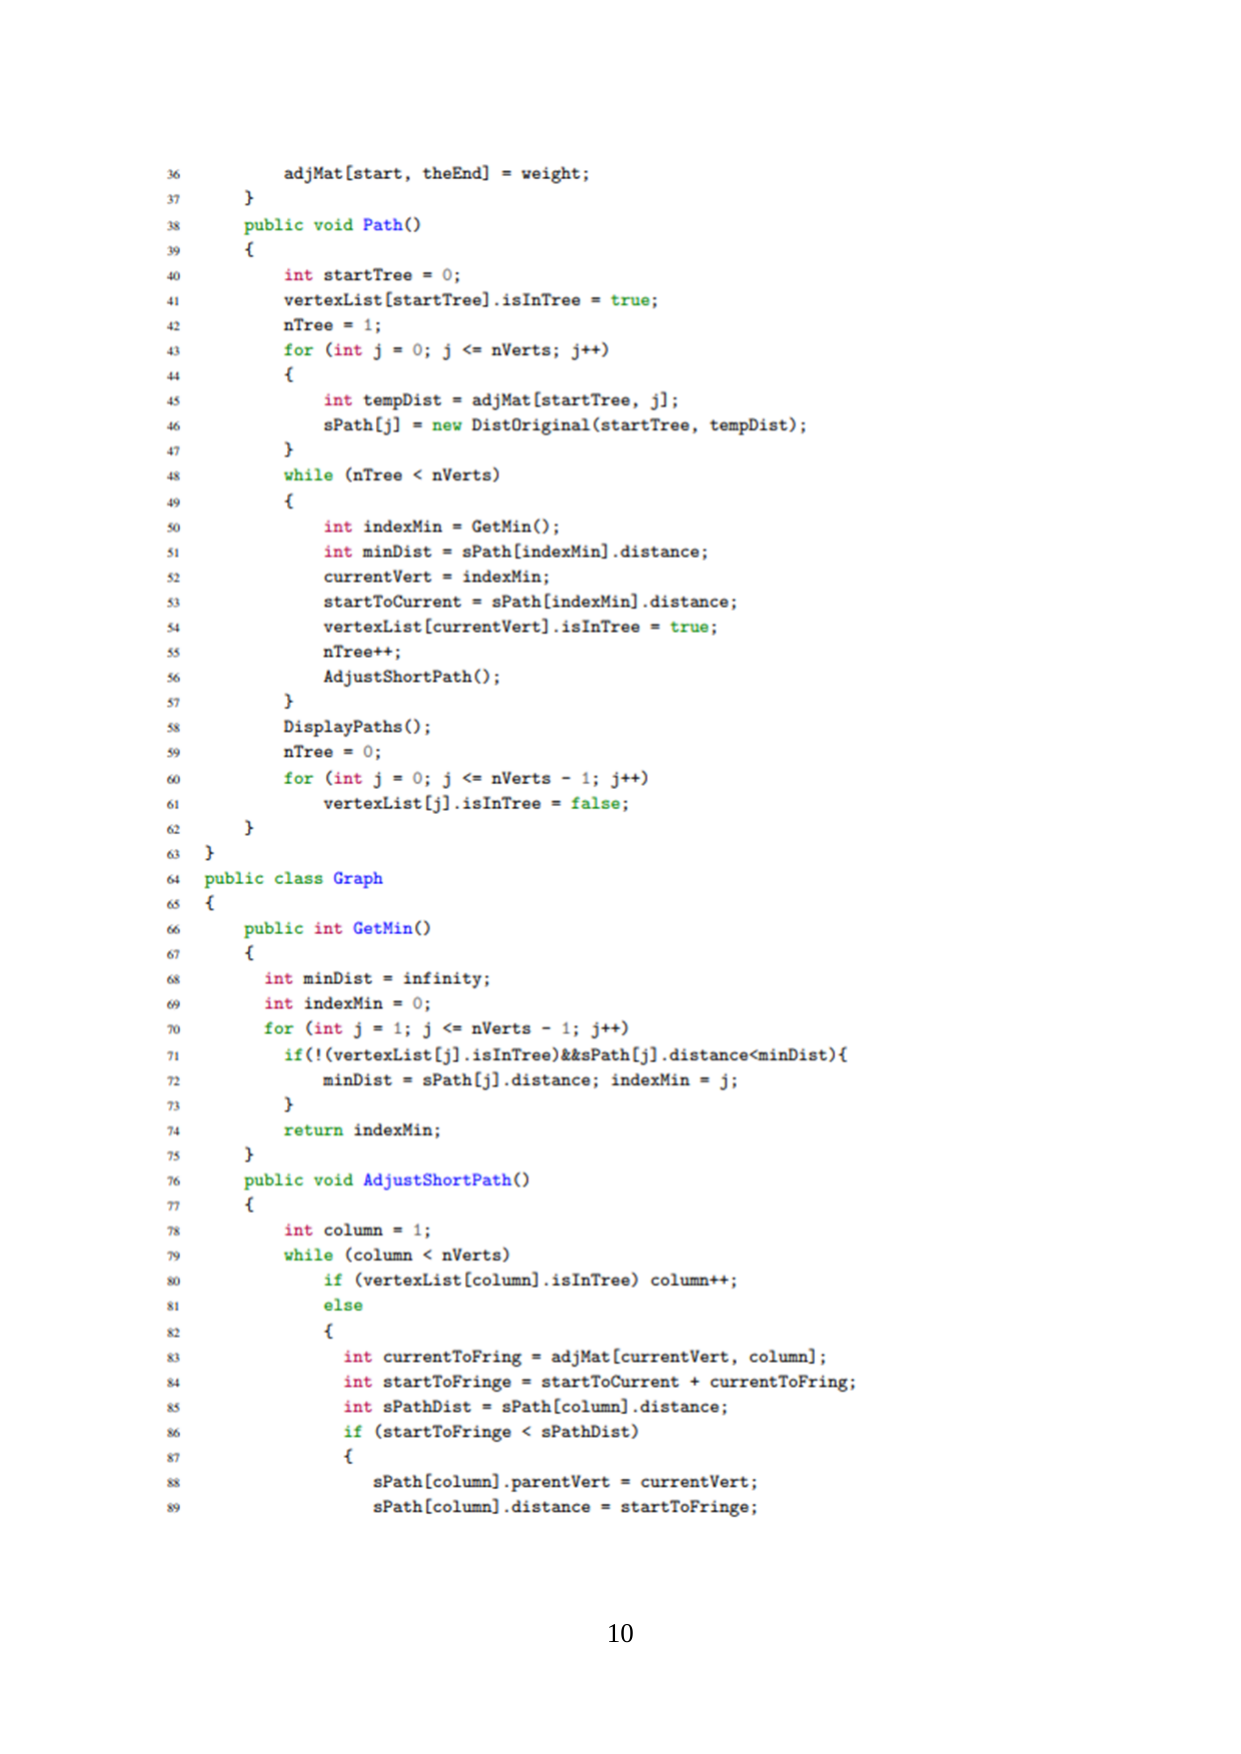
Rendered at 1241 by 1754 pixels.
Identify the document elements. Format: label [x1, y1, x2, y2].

picture [150, 150, 1091, 1534]
